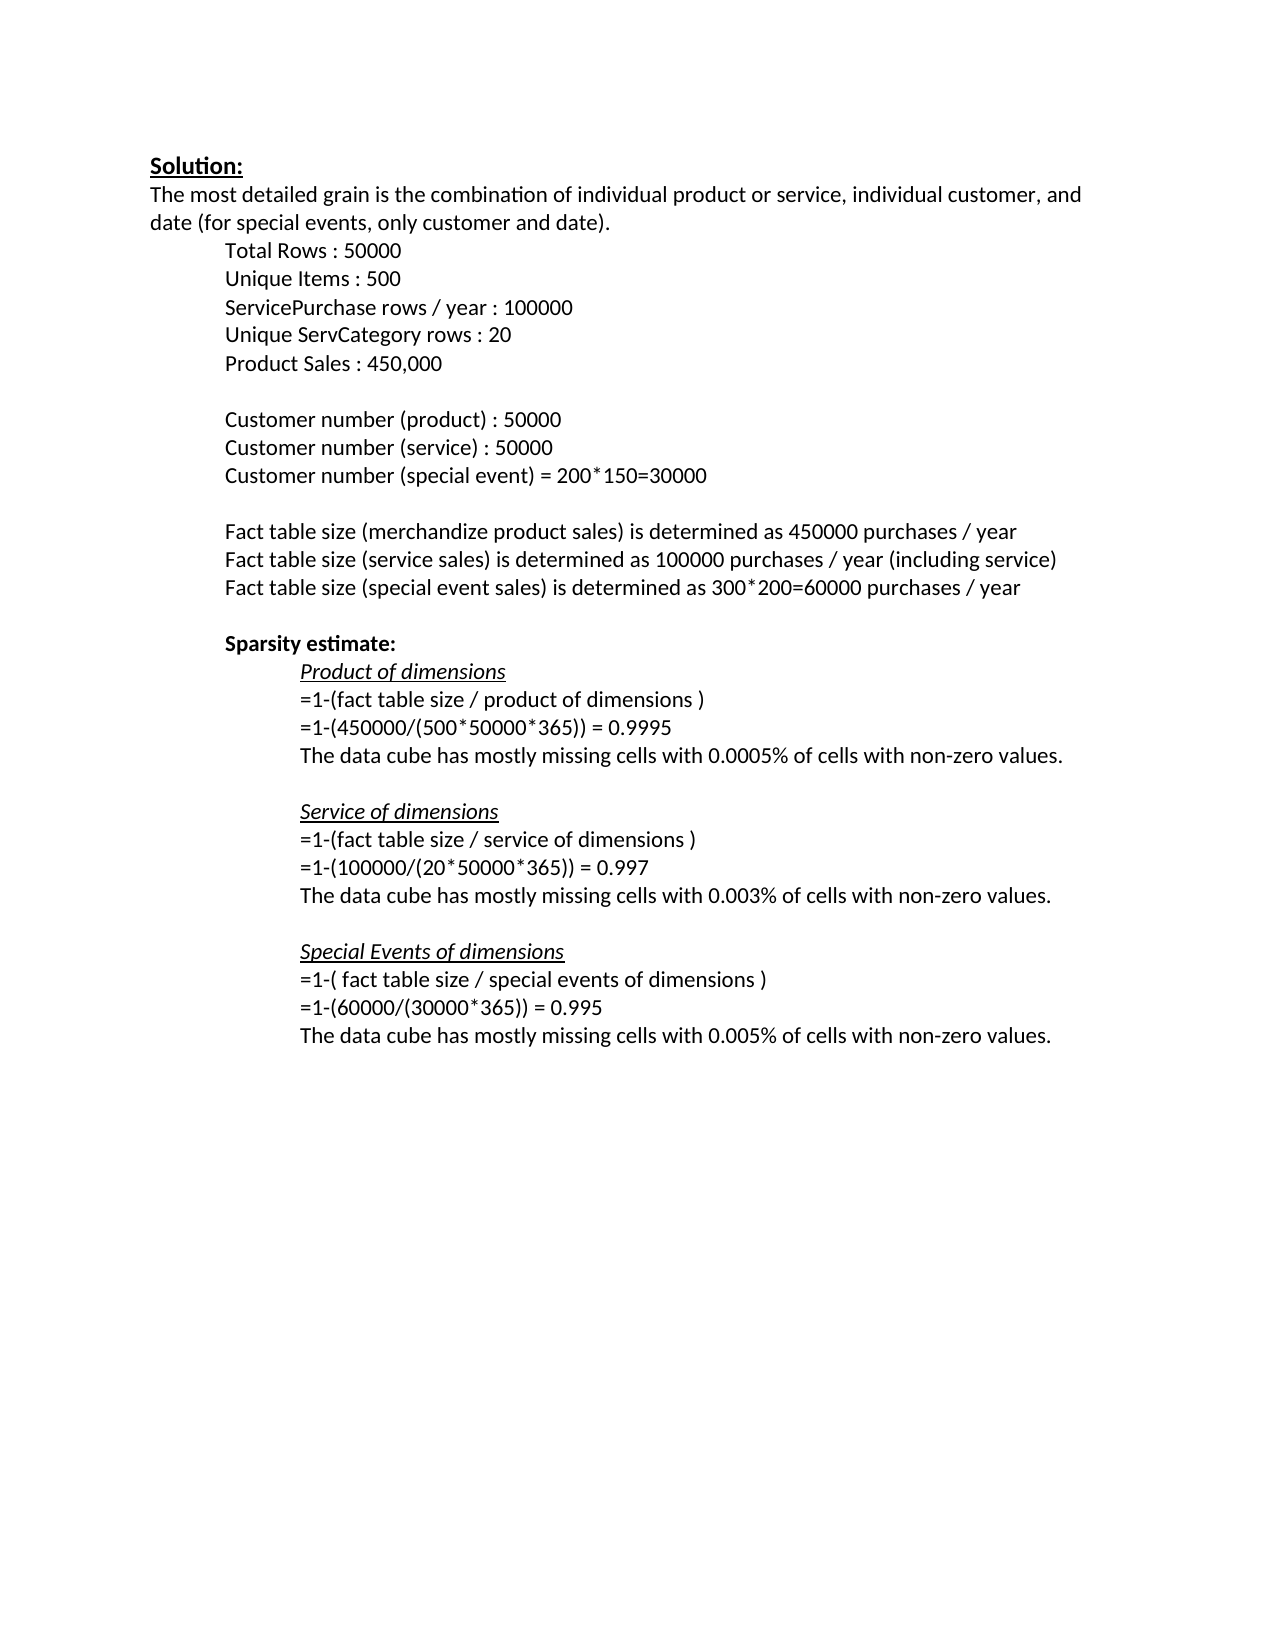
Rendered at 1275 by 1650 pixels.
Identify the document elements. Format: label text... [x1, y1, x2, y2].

text Fact table size (service sales) is determined as 100000 purchases / year (including service) [150, 545, 1125, 573]
text Unique Items : 500 [150, 264, 1125, 293]
text Product of dimensions [150, 657, 1125, 685]
text Service of dimensions [150, 797, 1125, 825]
text Customer number (service) : 50000 [150, 433, 1125, 461]
text =1-(fact table size / product of dimensions ) [150, 685, 1125, 713]
text The most detailed grain is the combination of individual product or service, individual customer, and date (for special events, only customer and date). [150, 181, 1125, 237]
text =1-(100000/(20*50000*365)) = 0.997 [150, 853, 1125, 881]
text Solution: [150, 150, 1125, 181]
text Customer number (special event) = 200*150=30000 [150, 461, 1125, 489]
text Fact table size (special event sales) is determined as 300*200=60000 purchases / year [150, 573, 1125, 601]
text Unique ServCategory rows : 20 [150, 321, 1125, 349]
text Customer number (product) : 50000 [150, 405, 1125, 433]
text The data cube has mostly missing cells with 0.003% of cells with non-zero values. [150, 881, 1125, 909]
text =1-(450000/(500*50000*365)) = 0.9995 [150, 713, 1125, 741]
text Sparsity estimate: [150, 629, 1125, 657]
text Fact table size (merchandize product sales) is determined as 450000 purchases / year [150, 517, 1125, 545]
text ServicePurchase rows / year : 100000 [150, 293, 1125, 321]
text Product Sales : 450,000 [150, 349, 1125, 377]
text =1-( fact table size / special events of dimensions ) [150, 965, 1125, 993]
text The data cube has mostly missing cells with 0.0005% of cells with non-zero values. [150, 741, 1125, 769]
text Special Events of dimensions [150, 937, 1125, 965]
text Total Rows : 50000 [150, 237, 1125, 264]
text =1-(60000/(30000*365)) = 0.995 [150, 993, 1125, 1021]
text The data cube has mostly missing cells with 0.005% of cells with non-zero values. [150, 1021, 1125, 1049]
text =1-(fact table size / service of dimensions ) [150, 825, 1125, 853]
